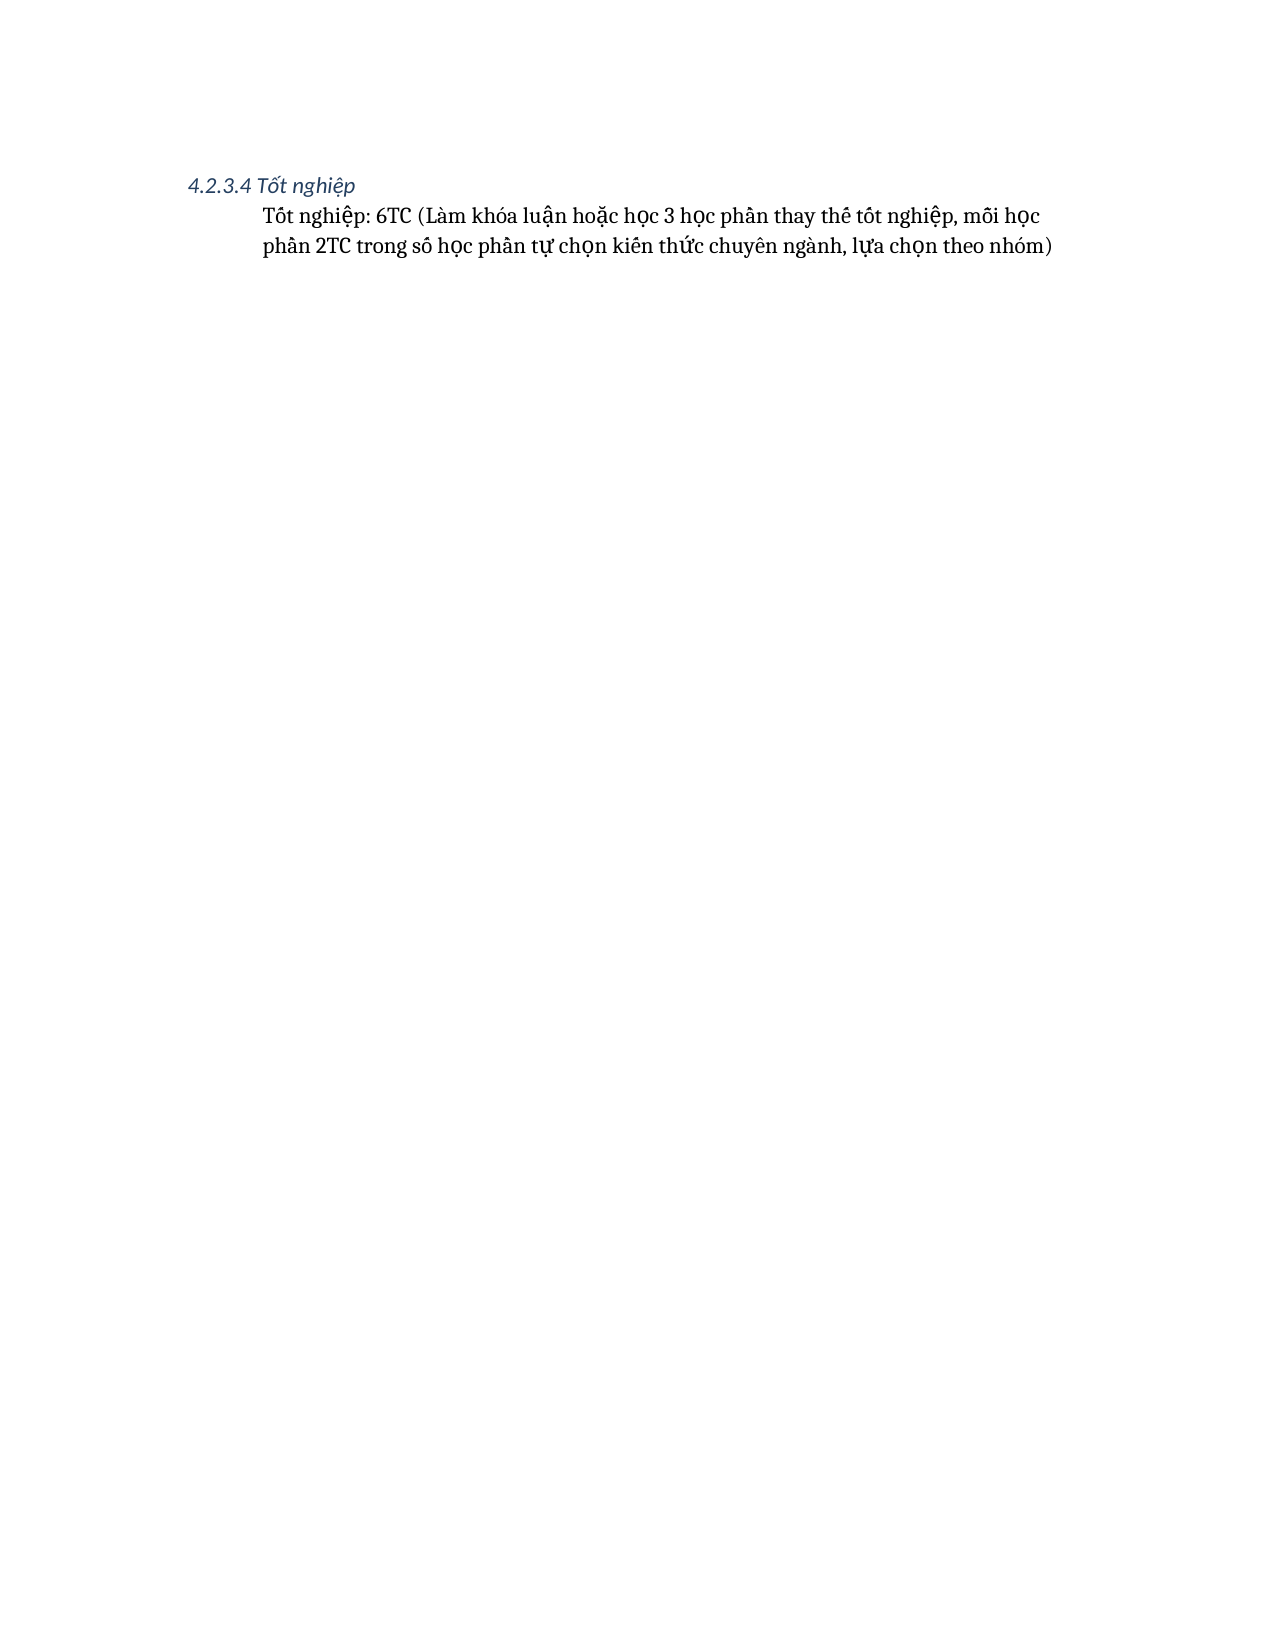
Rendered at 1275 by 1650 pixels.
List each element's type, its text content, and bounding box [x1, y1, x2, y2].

list Tốt nghiệp: 6TC (Làm khóa luận hoặc học 3 học phần thay thế tốt nghiệp, mỗi học phần 2TC trong số học phần tự chọn kiến thức chuyên ngành, lựa chọn theo nhóm) [262, 203, 1087, 259]
subtitle 4.2.3.4 Tốt nghiệp [187, 171, 1087, 199]
